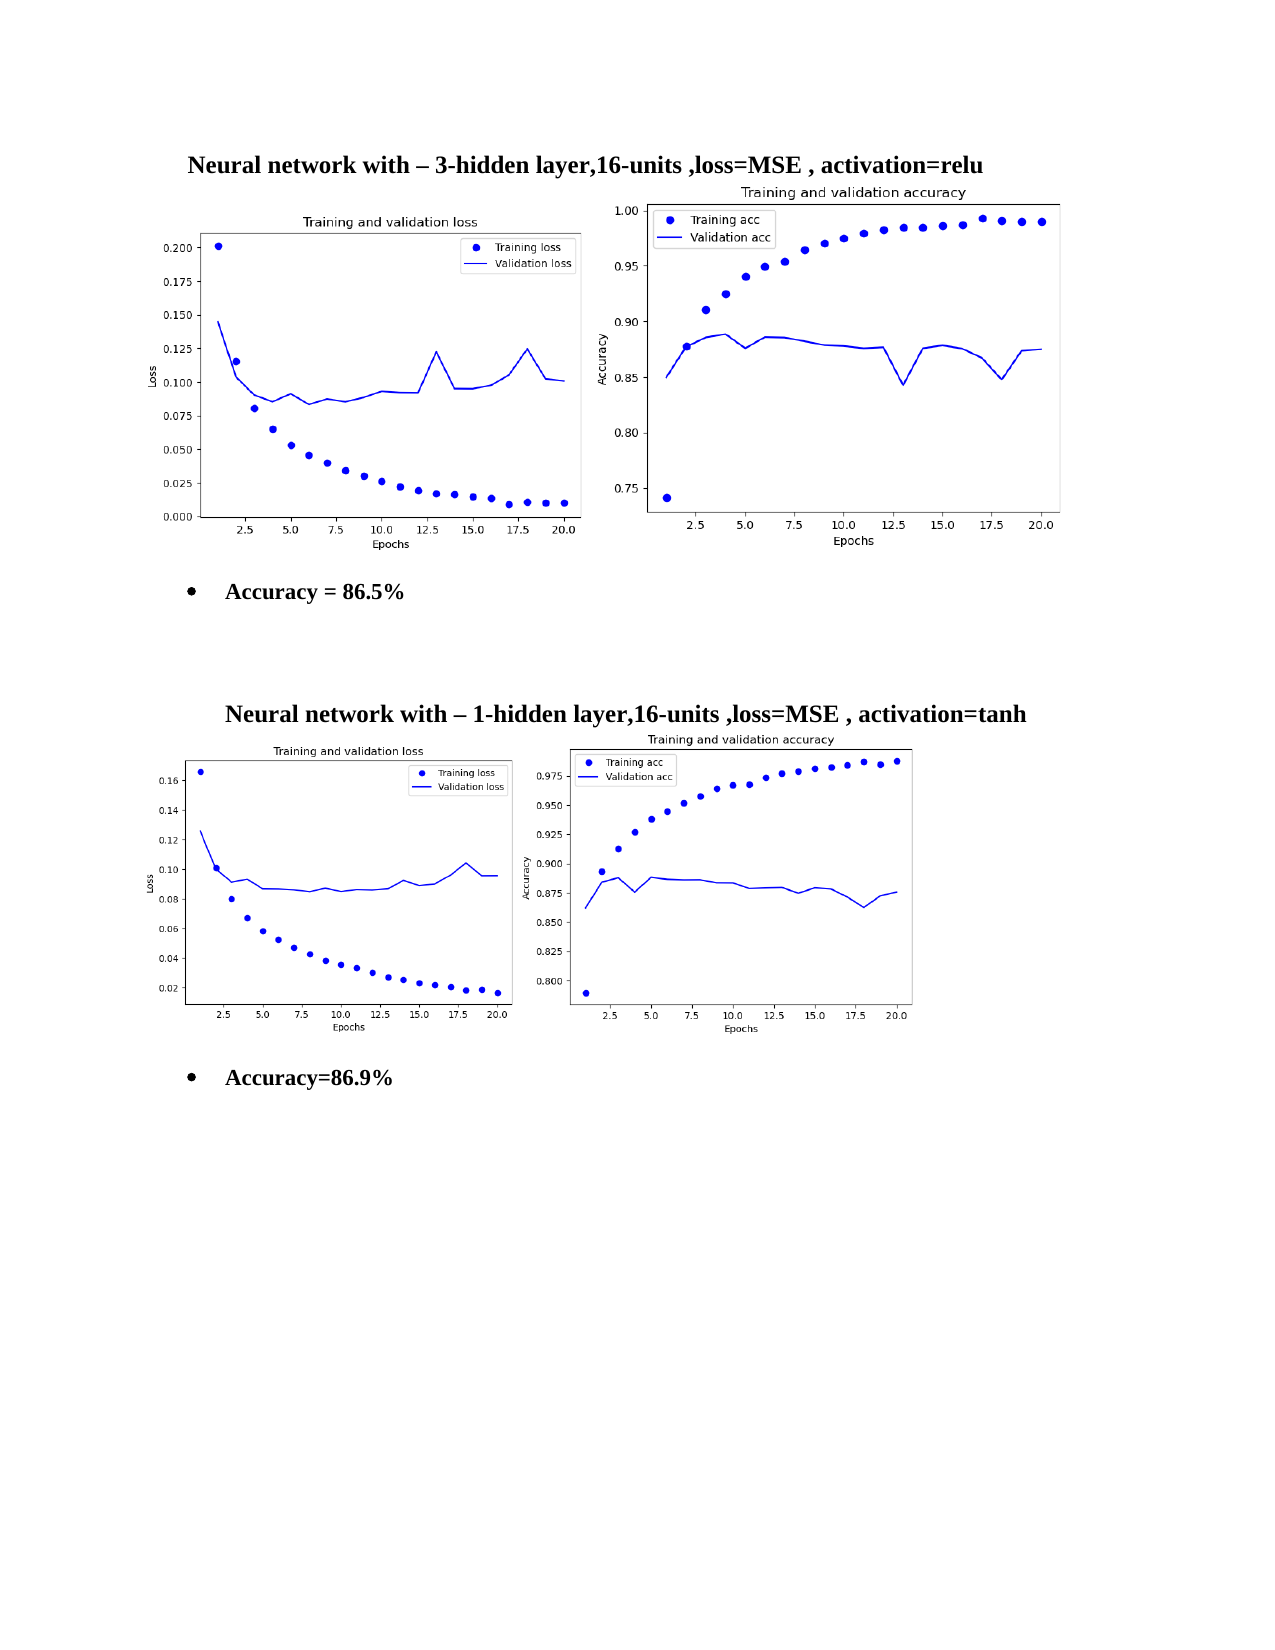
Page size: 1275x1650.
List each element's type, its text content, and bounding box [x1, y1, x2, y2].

list Accuracy = 86.5% [187, 578, 1142, 604]
subtitle Neural network with – 1-hidden layer,16-units ,loss=MSE , activation=tanh [225, 699, 1142, 728]
subtitle Neural network with – 3-hidden layer,16-units ,loss=MSE , activation=relu [187, 150, 1142, 179]
picture [148, 217, 582, 550]
list Accuracy=86.9% [187, 1064, 1142, 1090]
picture [146, 747, 513, 1032]
picture [522, 735, 913, 1034]
picture [597, 187, 1060, 547]
